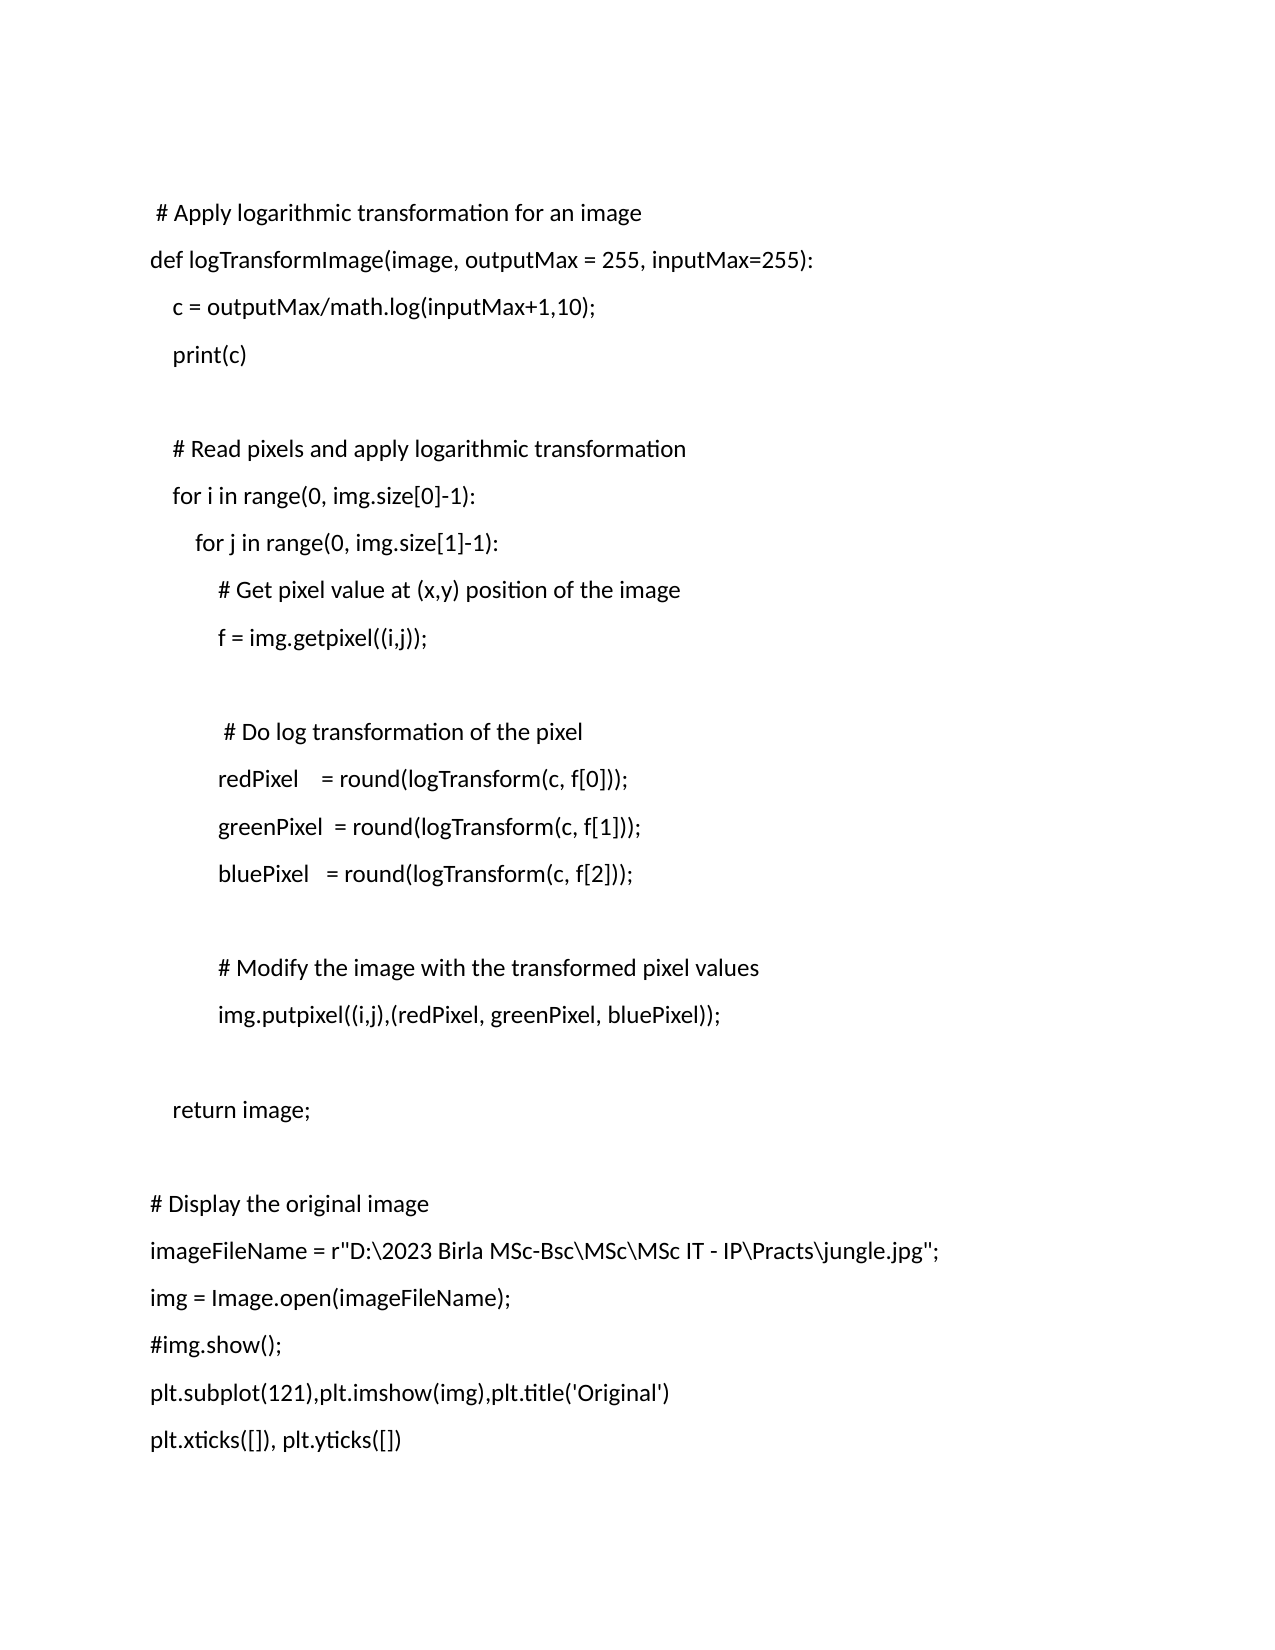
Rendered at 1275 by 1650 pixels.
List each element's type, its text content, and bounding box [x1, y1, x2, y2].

text #img.show(); [150, 1330, 1125, 1360]
text def logTransformImage(image, outputMax = 255, inputMax=255): [150, 244, 1125, 275]
text greenPixel = round(logTransform(c, f[1])); [150, 811, 1125, 841]
text # Get pixel value at (x,y) position of the image [150, 575, 1125, 605]
text # Display the original image [150, 1188, 1125, 1219]
text redPixel = round(logTransform(c, f[0])); [150, 763, 1125, 794]
text c = outputMax/math.log(inputMax+1,10); [150, 292, 1125, 322]
text imageFileName = r"D:\2023 Birla MSc-Bsc\MSc\MSc IT - IP\Practs\jungle.jpg"; [150, 1235, 1125, 1266]
text for j in range(0, img.size[1]-1): [150, 527, 1125, 558]
text return image; [150, 1094, 1125, 1124]
text # Do log transformation of the pixel [150, 716, 1125, 747]
text # Read pixels and apply logarithmic transformation [150, 433, 1125, 464]
text # Apply logarithmic transformation for an image [150, 197, 1125, 228]
text plt.subplot(121),plt.imshow(img),plt.title('Original') [150, 1377, 1125, 1407]
text bluePixel = round(logTransform(c, f[2])); [150, 858, 1125, 888]
text plt.xticks([]), plt.yticks([]) [150, 1424, 1125, 1454]
text print(c) [150, 339, 1125, 369]
text # Modify the image with the transformed pixel values [150, 952, 1125, 983]
text img.putpixel((i,j),(redPixel, greenPixel, bluePixel)); [150, 999, 1125, 1030]
text for i in range(0, img.size[0]-1): [150, 480, 1125, 511]
text img = Image.open(imageFileName); [150, 1282, 1125, 1313]
text f = img.getpixel((i,j)); [150, 622, 1125, 652]
